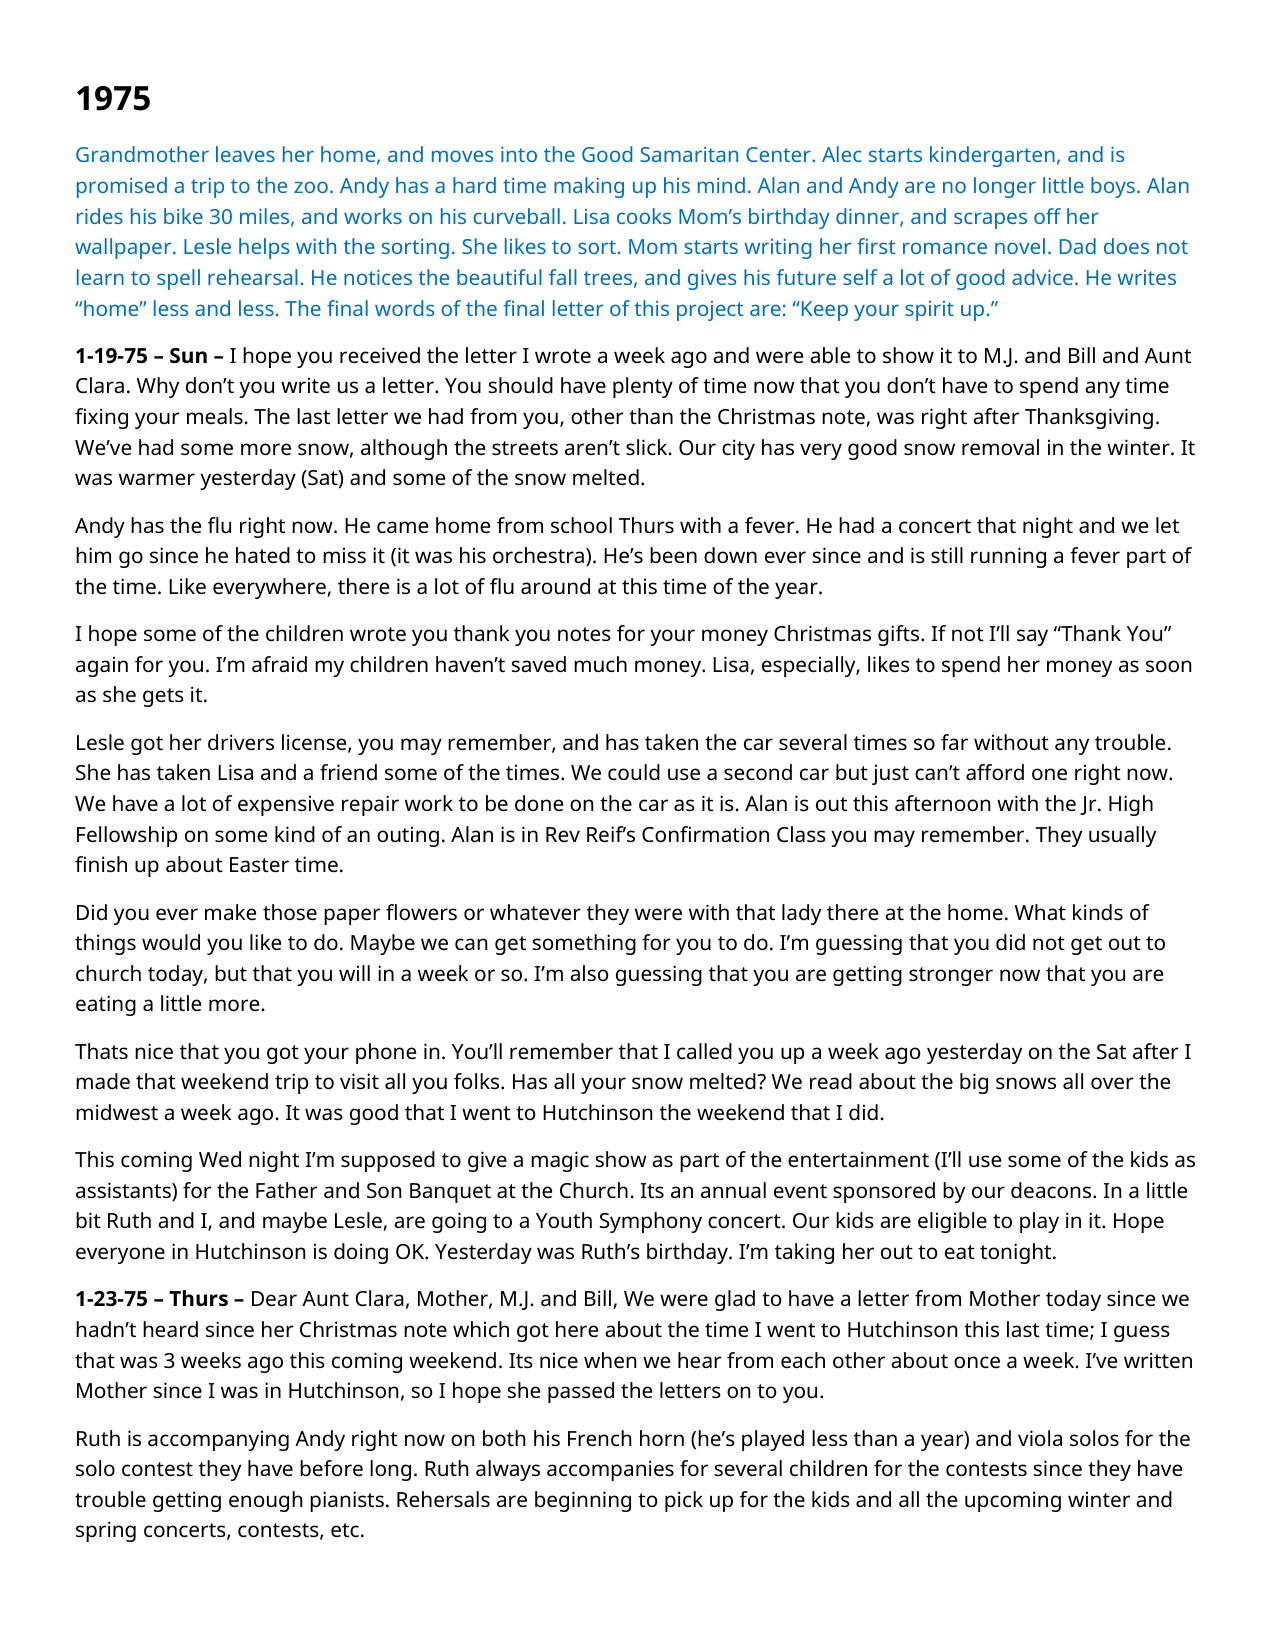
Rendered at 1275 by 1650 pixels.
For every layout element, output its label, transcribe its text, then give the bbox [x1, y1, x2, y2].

text I hope some of the children wrote you thank you notes for your money Christmas gifts. If not I’ll say “Thank You” again for you. I’m afraid my children haven’t saved much money. Lisa, especially, likes to spend her money as soon as she gets it. [75, 619, 1200, 709]
text Andy has the flu right now. He came home from school Thurs with a fever. He had a concert that night and we let him go since he hated to miss it (it was his orchestra). He’s been down ever since and is still running a fever part of the time. Like everywhere, there is a lot of flu around at this time of the year. [75, 511, 1200, 601]
text Thats nice that you got your phone in. You’ll remember that I called you up a week ago yesterday on the Sat after I made that weekend trip to visit all you folks. Has all your snow melted? We read about the big snows all over the midwest a week ago. It was good that I went to Hutchinson the weekend that I did. [75, 1037, 1200, 1127]
text This coming Wed night I’m supposed to give a magic show as part of the entertainment (I’ll use some of the kids as assistants) for the Father and Son Banquet at the Church. Its an annual event sponsored by our deacons. In a little bit Ruth and I, and maybe Lesle, are going to a Youth Symphony concert. Our kids are eligible to play in it. Hope everyone in Hutchinson is doing OK. Yesterday was Ruth’s birthday. I’m taking her out to eat tonight. [75, 1145, 1200, 1266]
text Lesle got her drivers license, you may remember, and has taken the car several times so far without any trouble. She has taken Lisa and a friend some of the times. We could use a second car but just can’t afford one right now. We have a lot of expensive repair work to be done on the car as it is. Alan is out this afternoon with the Jr. High Fellowship on some kind of an outing. Alan is in Rev Reif’s Confirmation Class you may remember. They usually finish up about Easter time. [75, 728, 1200, 879]
text 1-23-75 – Thurs – Dear Aunt Clara, Mother, M.J. and Bill, We were glad to have a letter from Mother today since we hadn’t heard since her Christmas note which got here about the time I went to Hutchinson this last time; I guess that was 3 weeks ago this coming weekend. Its nice when we hear from each other about once a week. I’ve written Mother since I was in Hutchinson, so I hope she passed the letters on to you. [75, 1284, 1200, 1405]
text Ruth is accompanying Andy right now on both his French horn (he’s played less than a year) and viola solos for the solo contest they have before long. Ruth always accompanies for several children for the contests since they have trouble getting enough pianists. Rehersals are beginning to pick up for the kids and all the upcoming winter and spring concerts, contests, etc. [75, 1424, 1200, 1544]
text Did you ever make those paper flowers or whatever they were with that lady there at the home. What kinds of things would you like to do. Maybe we can get something for you to do. I’m guessing that you did not get out to church today, but that you will in a week or so. I’m also guessing that you are getting stronger now that you are eating a little more. [75, 898, 1200, 1018]
text Grandmother leaves her home, and moves into the Good Samaritan Center. Alec starts kindergarten, and is promised a trip to the zoo. Andy has a hard time making up his mind. Alan and Andy are no longer little boys. Alan rides his bike 30 miles, and works on his curveball. Lisa cooks Mom’s birthday dinner, and scrapes off her wallpaper. Lesle helps with the sorting. She likes to sort. Mom starts writing her first romance novel. Dad does not learn to spell rehearsal. He notices the beautiful fall trees, and gives his future self a lot of good advice. He writes “home” less and less. The final words of the final letter of this project are: “Keep your spirit up.” [75, 141, 1200, 322]
text 1975 [75, 75, 1200, 120]
text 1-19-75 – Sun – I hope you received the letter I wrote a week ago and were able to show it to M.J. and Bill and Aunt Clara. Why don’t you write us a letter. You should have plenty of time now that you don’t have to spend any time fixing your meals. The last letter we had from you, other than the Christmas note, was right after Thanksgiving. We’ve had some more snow, although the streets aren’t slick. Our city has very good snow removal in the winter. It was warmer yesterday (Sat) and some of the snow melted. [75, 341, 1200, 492]
